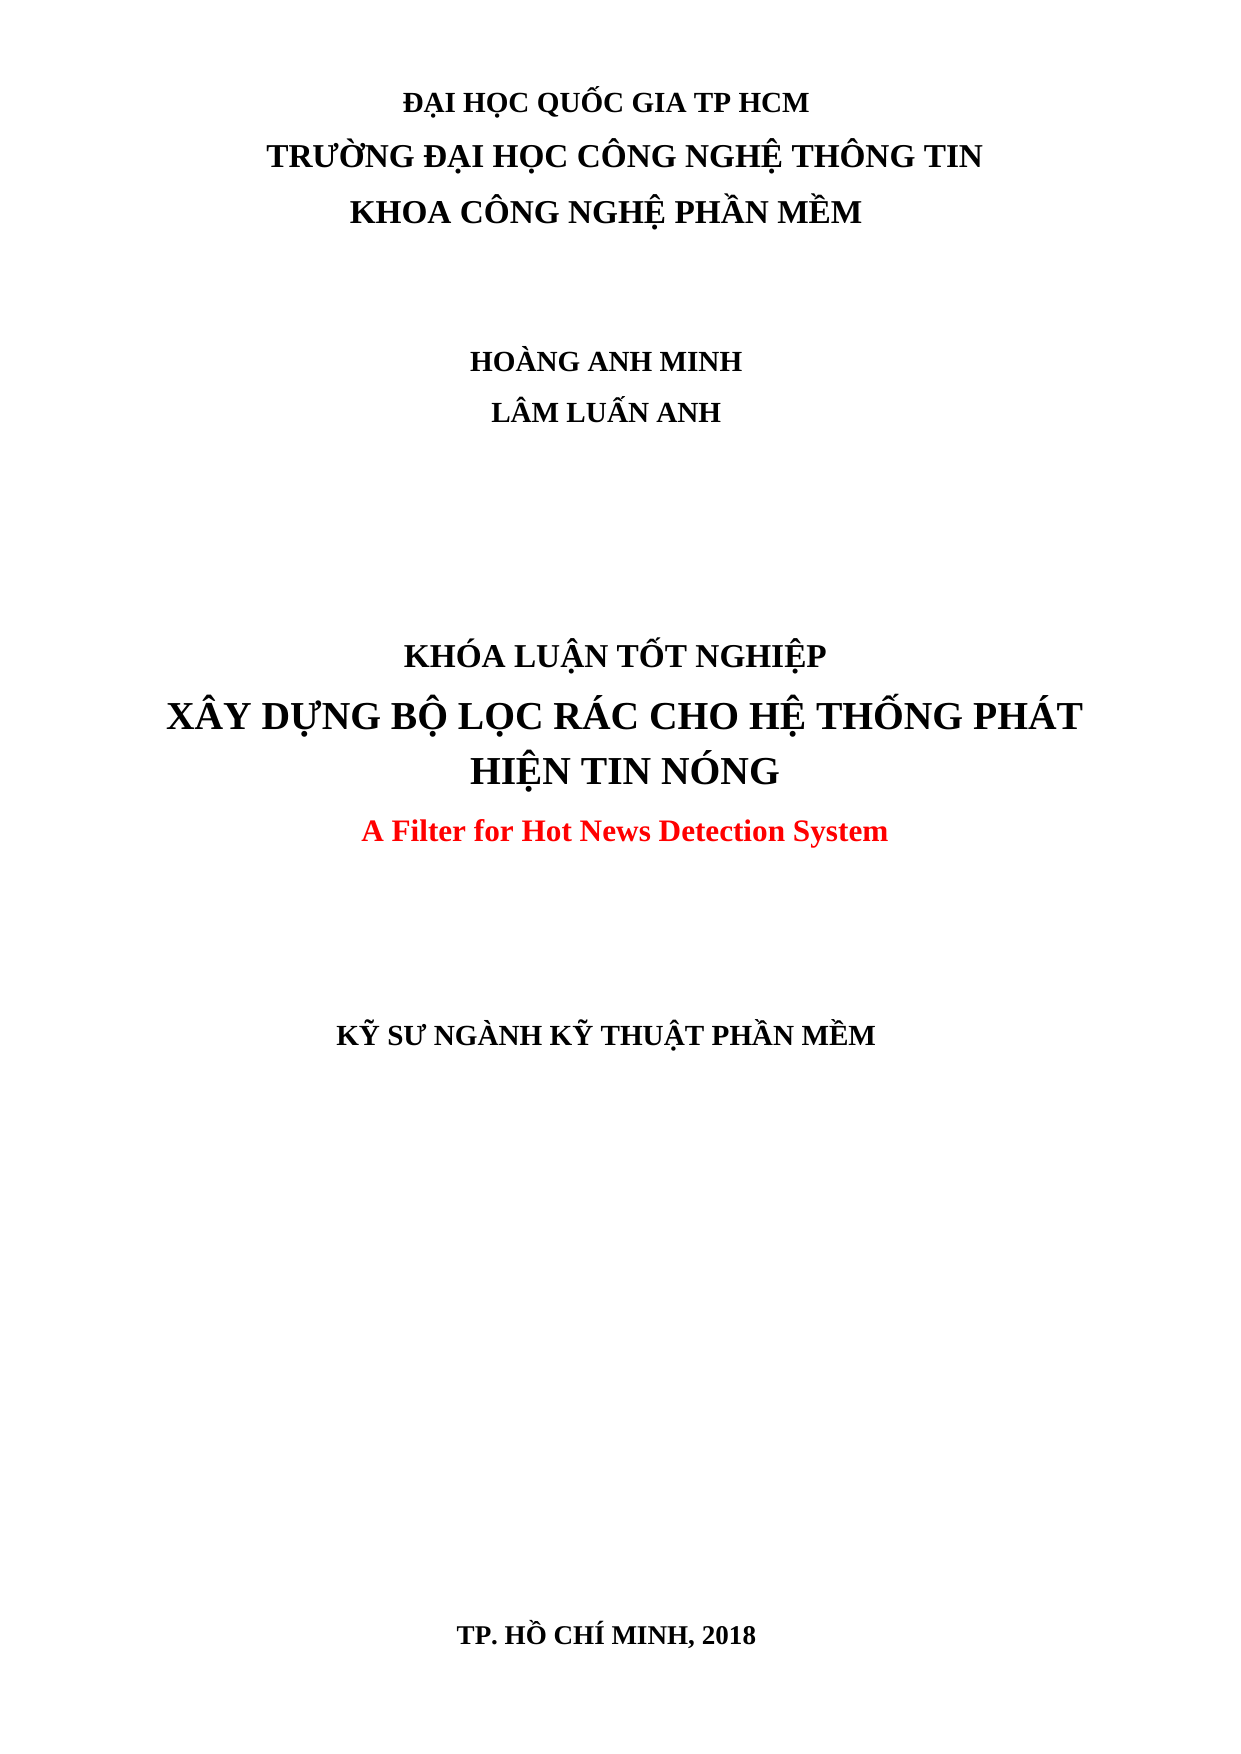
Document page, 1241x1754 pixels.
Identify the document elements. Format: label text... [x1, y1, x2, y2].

text KHÓA LUẬN TỐT NGHIỆP [94, 636, 1137, 674]
text KỸ SƯ NGÀNH KỸ THUẬT PHẦN MỀM [75, 1018, 1137, 1051]
text HOÀNG ANH MINH [75, 344, 1137, 378]
text ĐẠI HỌC QUỐC GIA TP HCM [75, 85, 1137, 119]
text A Filter for Hot News Detection System [112, 812, 1137, 848]
text LÂM LUẤN ANH [75, 395, 1137, 428]
text TP. HỒ CHÍ MINH, 2018 [75, 1619, 1137, 1650]
text KHOA CÔNG NGHỆ PHẦN MỀM [75, 192, 1137, 231]
text XÂY DỰNG BỘ LỌC RÁC CHO HỆ THỐNG PHÁT HIỆN TIN NÓNG [112, 693, 1137, 793]
text TRƯỜNG ĐẠI HỌC CÔNG NGHỆ THÔNG TIN [112, 136, 1137, 174]
